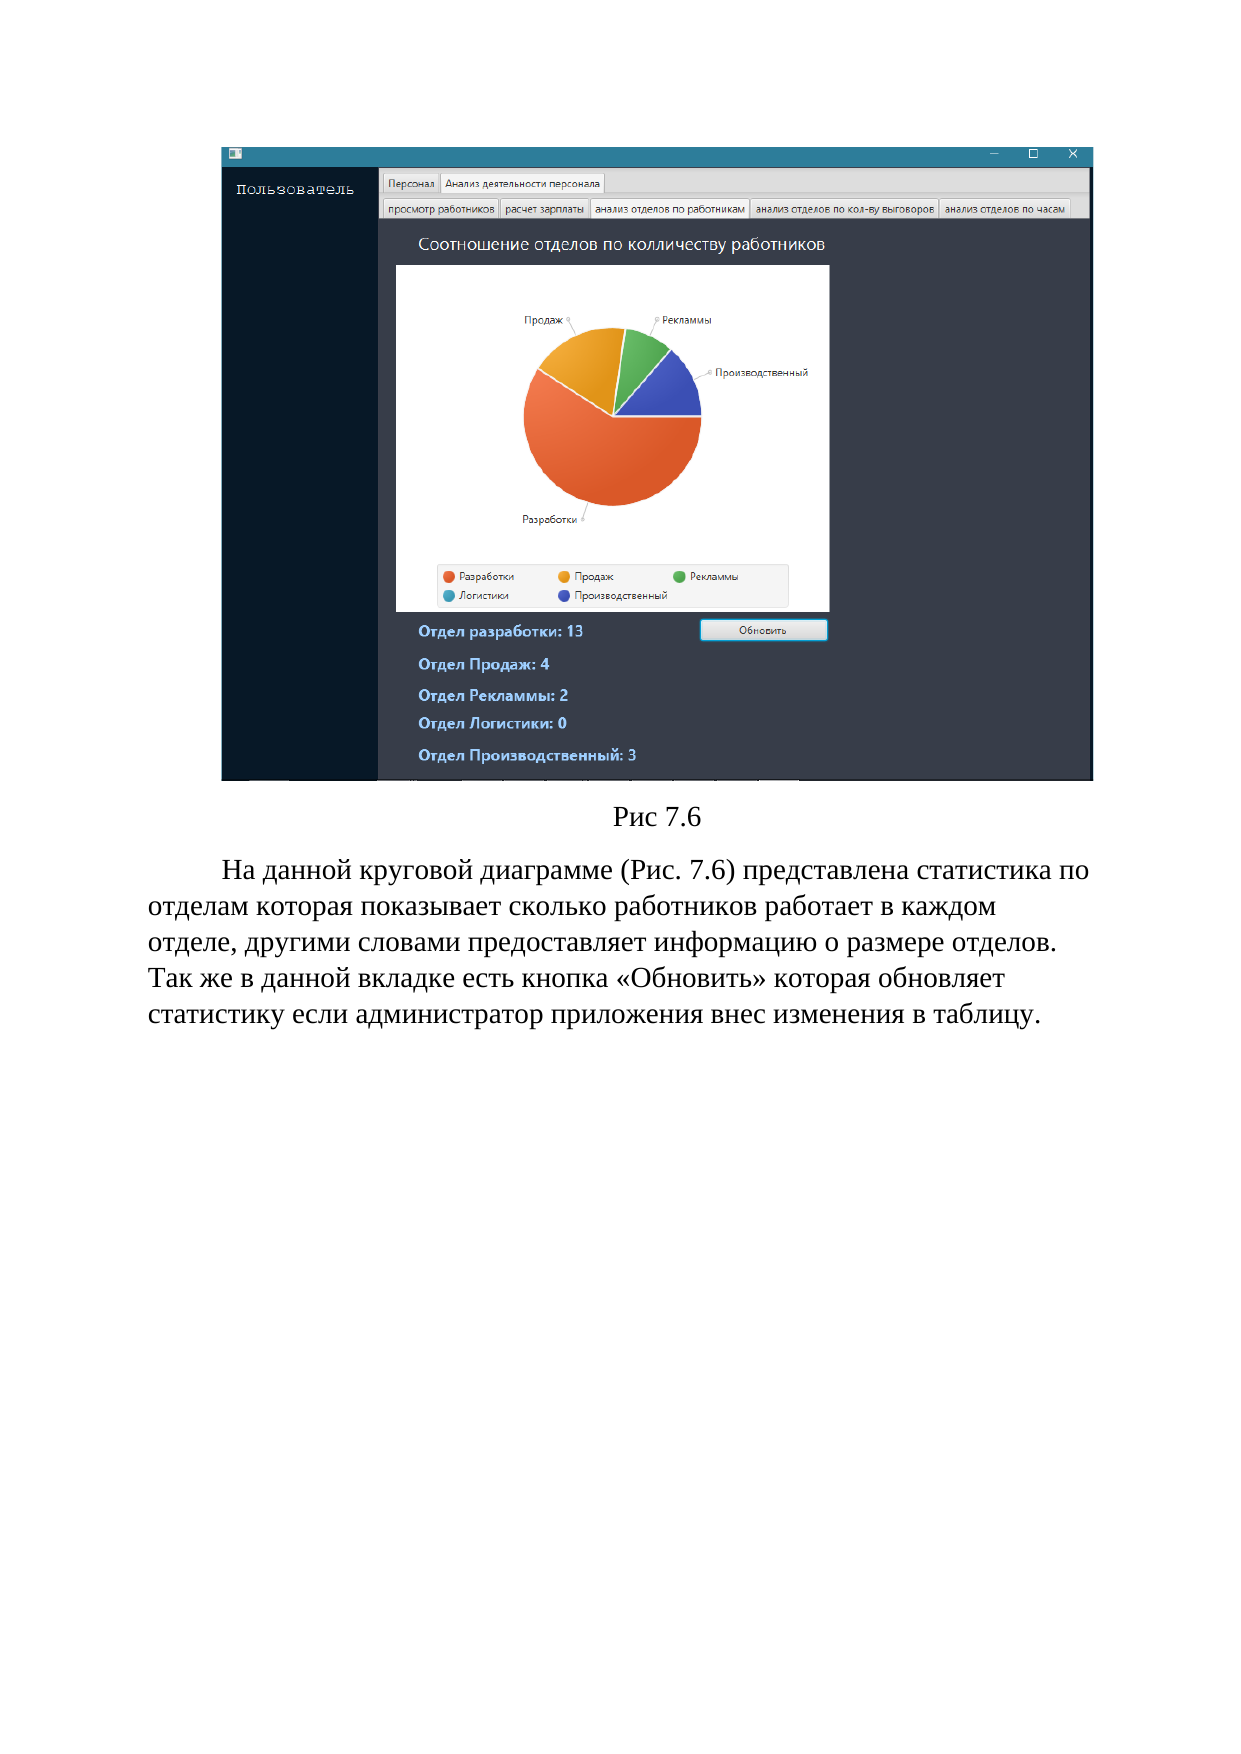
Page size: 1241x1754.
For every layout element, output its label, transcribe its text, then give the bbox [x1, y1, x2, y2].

picture [221, 147, 1094, 781]
text На данной круговой диаграмме (Рис. 7.6) представлена статистика по отделам которая показывает сколько работников работает в каждом отделе, другими словами предоставляет информацию о размере отделов. Так же в данной вкладке есть кнопка «Обновить» которая обновляет статистику если администратор приложения внес изменения в таблицу. [148, 852, 1093, 1030]
text Рис 7.6 [148, 799, 1093, 833]
